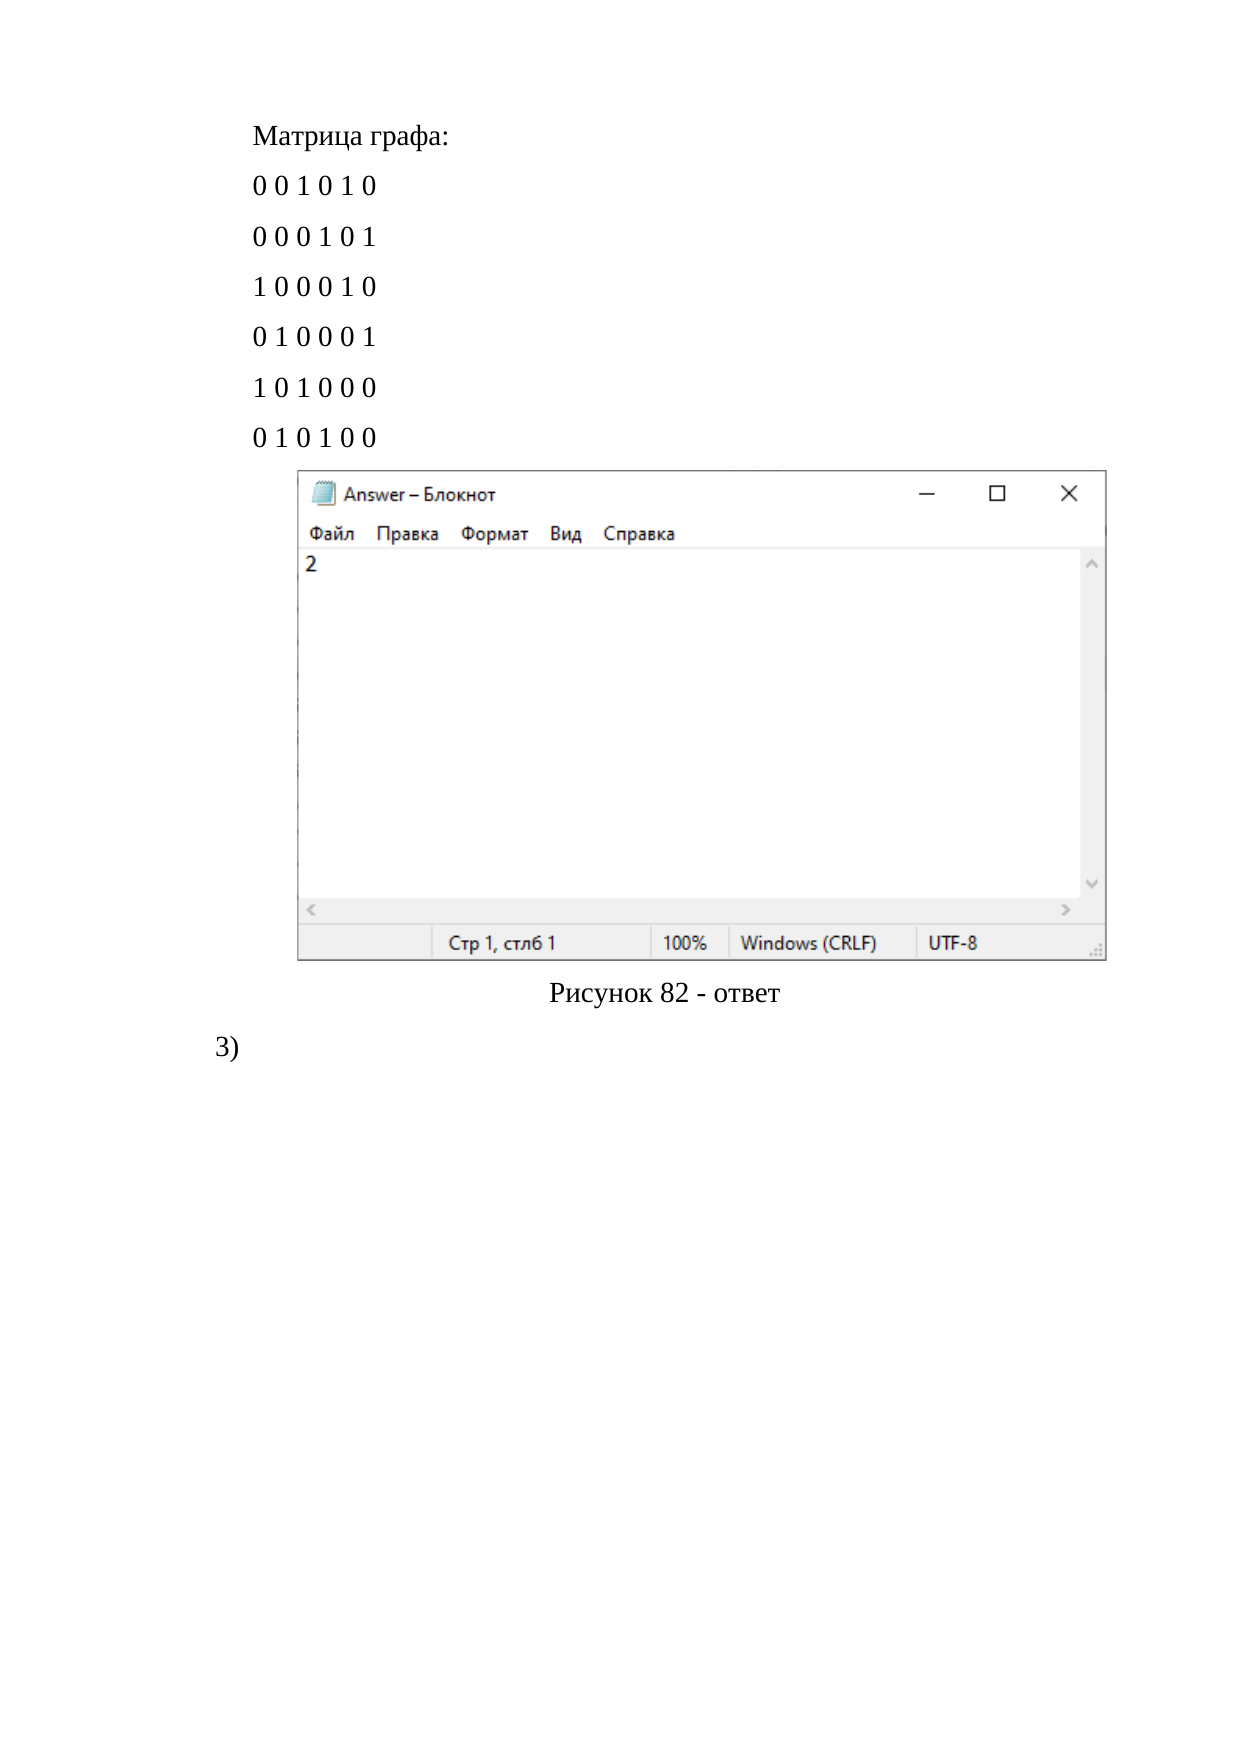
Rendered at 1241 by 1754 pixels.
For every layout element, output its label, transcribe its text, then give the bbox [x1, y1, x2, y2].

text Рисунок 82 - ответ [177, 975, 1152, 1008]
list Матрица графа: [252, 118, 1152, 152]
list 0 0 0 1 0 1 [252, 219, 1152, 252]
list 0 1 0 0 0 1 [252, 319, 1152, 353]
list 1 0 0 0 1 0 [252, 269, 1152, 303]
picture [297, 470, 1107, 961]
list 0 0 1 0 1 0 [252, 168, 1152, 202]
list 1 0 1 0 0 0 [252, 370, 1152, 403]
list 0 1 0 1 0 0 [252, 420, 1152, 453]
